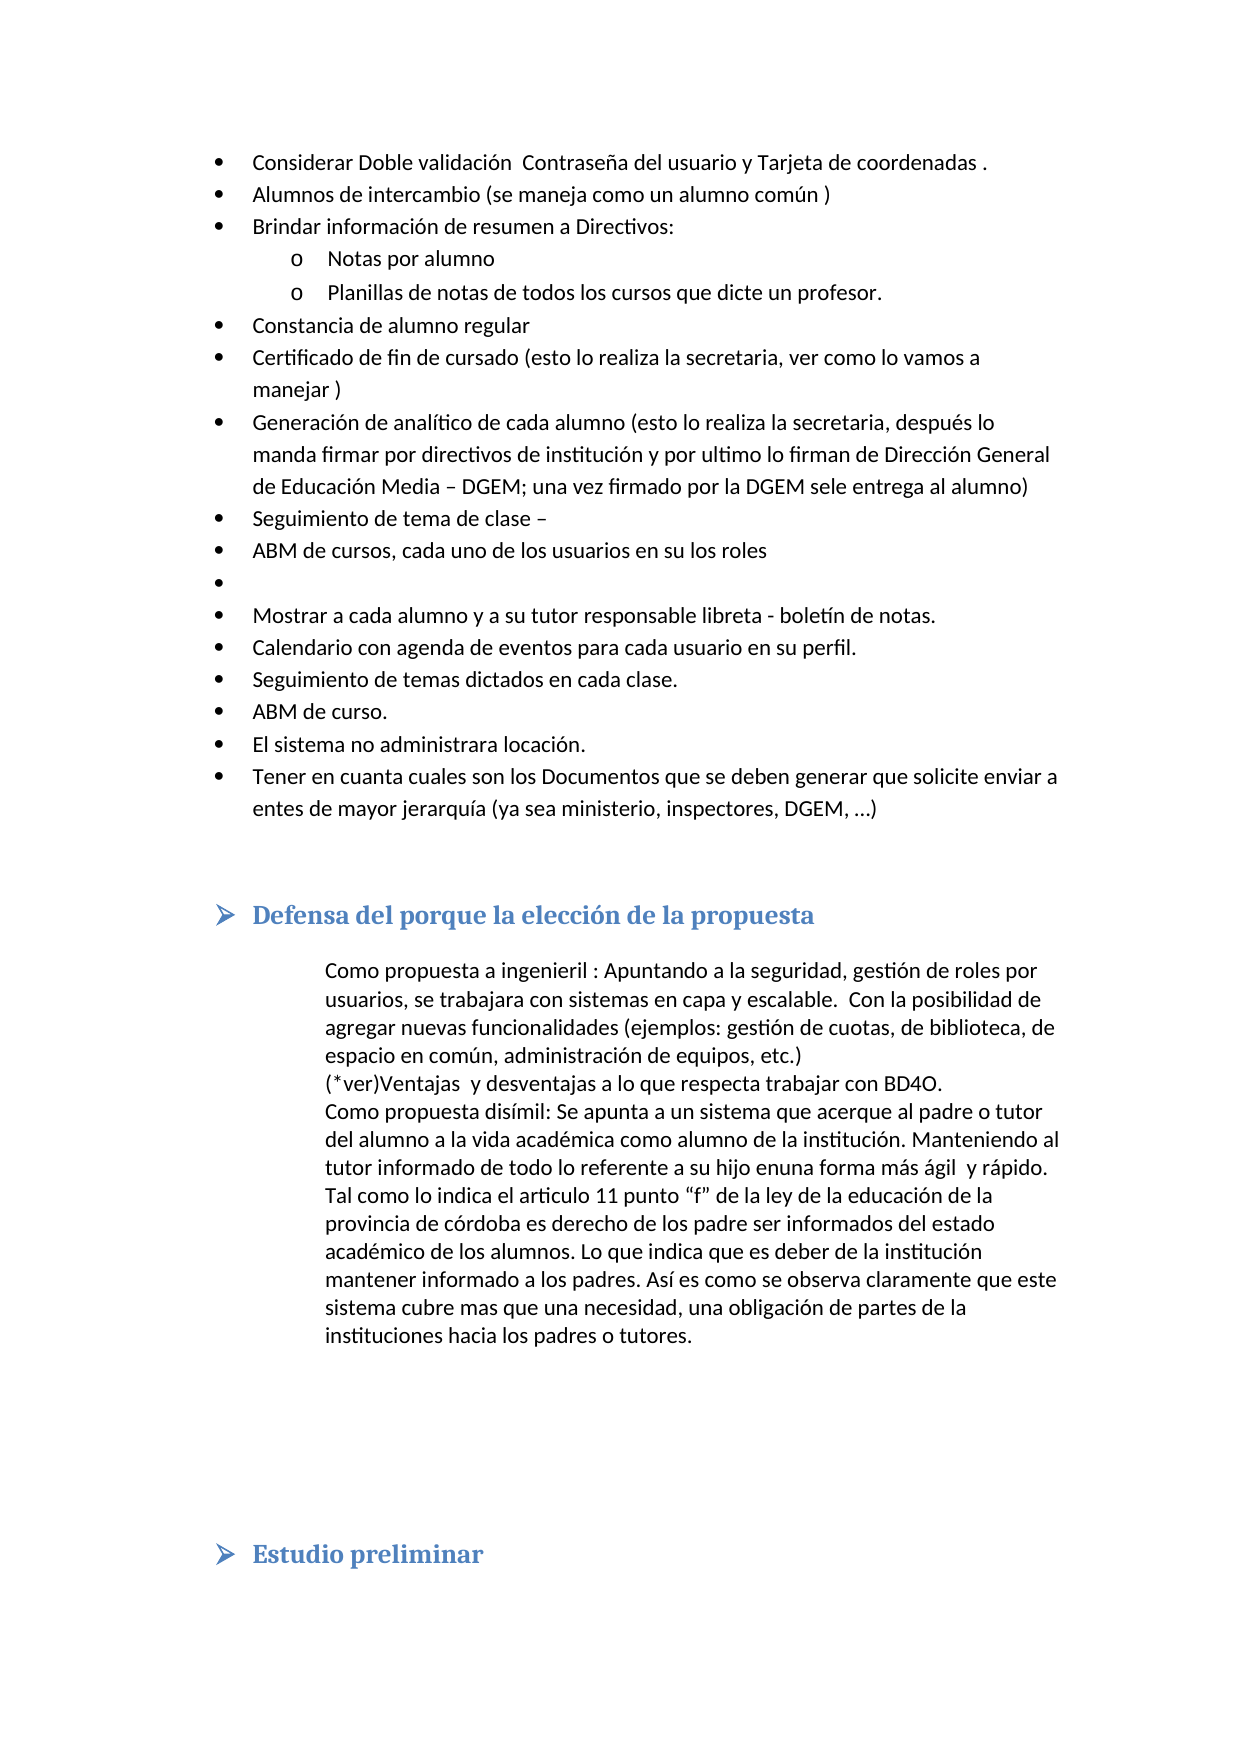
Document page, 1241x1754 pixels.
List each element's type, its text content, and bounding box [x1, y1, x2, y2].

list Estudio preliminar [215, 1539, 1063, 1571]
list ABM de curso. [215, 697, 1063, 726]
list ABM de cursos, cada uno de los usuarios en su los roles [215, 537, 1063, 564]
list El sistema no administrara locación. [215, 730, 1063, 758]
list Alumnos de intercambio (se maneja como un alumno común ) [215, 180, 1063, 208]
list Generación de analítico de cada alumno (esto lo realiza la secretaria, después lo manda firmar por directivos de institución y por ultimo lo firman de Dirección General de Educación Media – DGEM; una vez firmado por la DGEM sele entrega al alumno) [215, 408, 1063, 500]
list Defensa del porque la elección de la propuesta [215, 900, 1063, 931]
text Como propuesta a ingenieril : Apuntando a la seguridad, gestión de roles por usuarios, se trabajara con sistemas en capa y escalable. Con la posibilidad de agregar nuevas funcionalidades (ejemplos: gestión de cuotas, de biblioteca, de espacio en común, administración de equipos, etc.) [325, 957, 1063, 1069]
list Considerar Doble validación Contraseña del usuario y Tarjeta de coordenadas . [215, 148, 1063, 176]
list Constancia de alumno regular [215, 311, 1063, 339]
text (*ver)Ventajas y desventajas a lo que respecta trabajar con BD4O. [325, 1069, 1063, 1097]
list Seguimiento de temas dictados en cada clase. [215, 665, 1063, 693]
list Mostrar a cada alumno y a su tutor responsable libreta - boletín de notas. [215, 601, 1063, 629]
list Planillas de notas de todos los cursos que dicte un profesor. [290, 278, 1063, 307]
list Tener en cuanta cuales son los Documentos que se deben generar que solicite enviar a entes de mayor jerarquía (ya sea ministerio, inspectores, DGEM, …) [215, 762, 1063, 822]
list Certificado de fin de cursado (esto lo realiza la secretaria, ver como lo vamos a manejar ) [215, 343, 1063, 404]
list Notas por alumno [290, 244, 1063, 273]
list Brindar información de resumen a Directivos: [215, 212, 1063, 240]
text Como propuesta disímil: Se apunta a un sistema que acerque al padre o tutor del alumno a la vida académica como alumno de la institución. Manteniendo al tutor informado de todo lo referente a su hijo enuna forma más ágil y rápido. Tal como lo indica el articulo 11 punto “f” de la ley de la educación de la provincia de córdoba es derecho de los padre ser informados del estado académico de los alumnos. Lo que indica que es deber de la institución mantener informado a los padres. Así es como se observa claramente que este sistema cubre mas que una necesidad, una obligación de partes de la instituciones hacia los padres o tutores. [325, 1097, 1063, 1349]
list Calendario con agenda de eventos para cada usuario en su perfil. [215, 633, 1063, 661]
list Seguimiento de tema de clase – [215, 504, 1063, 532]
